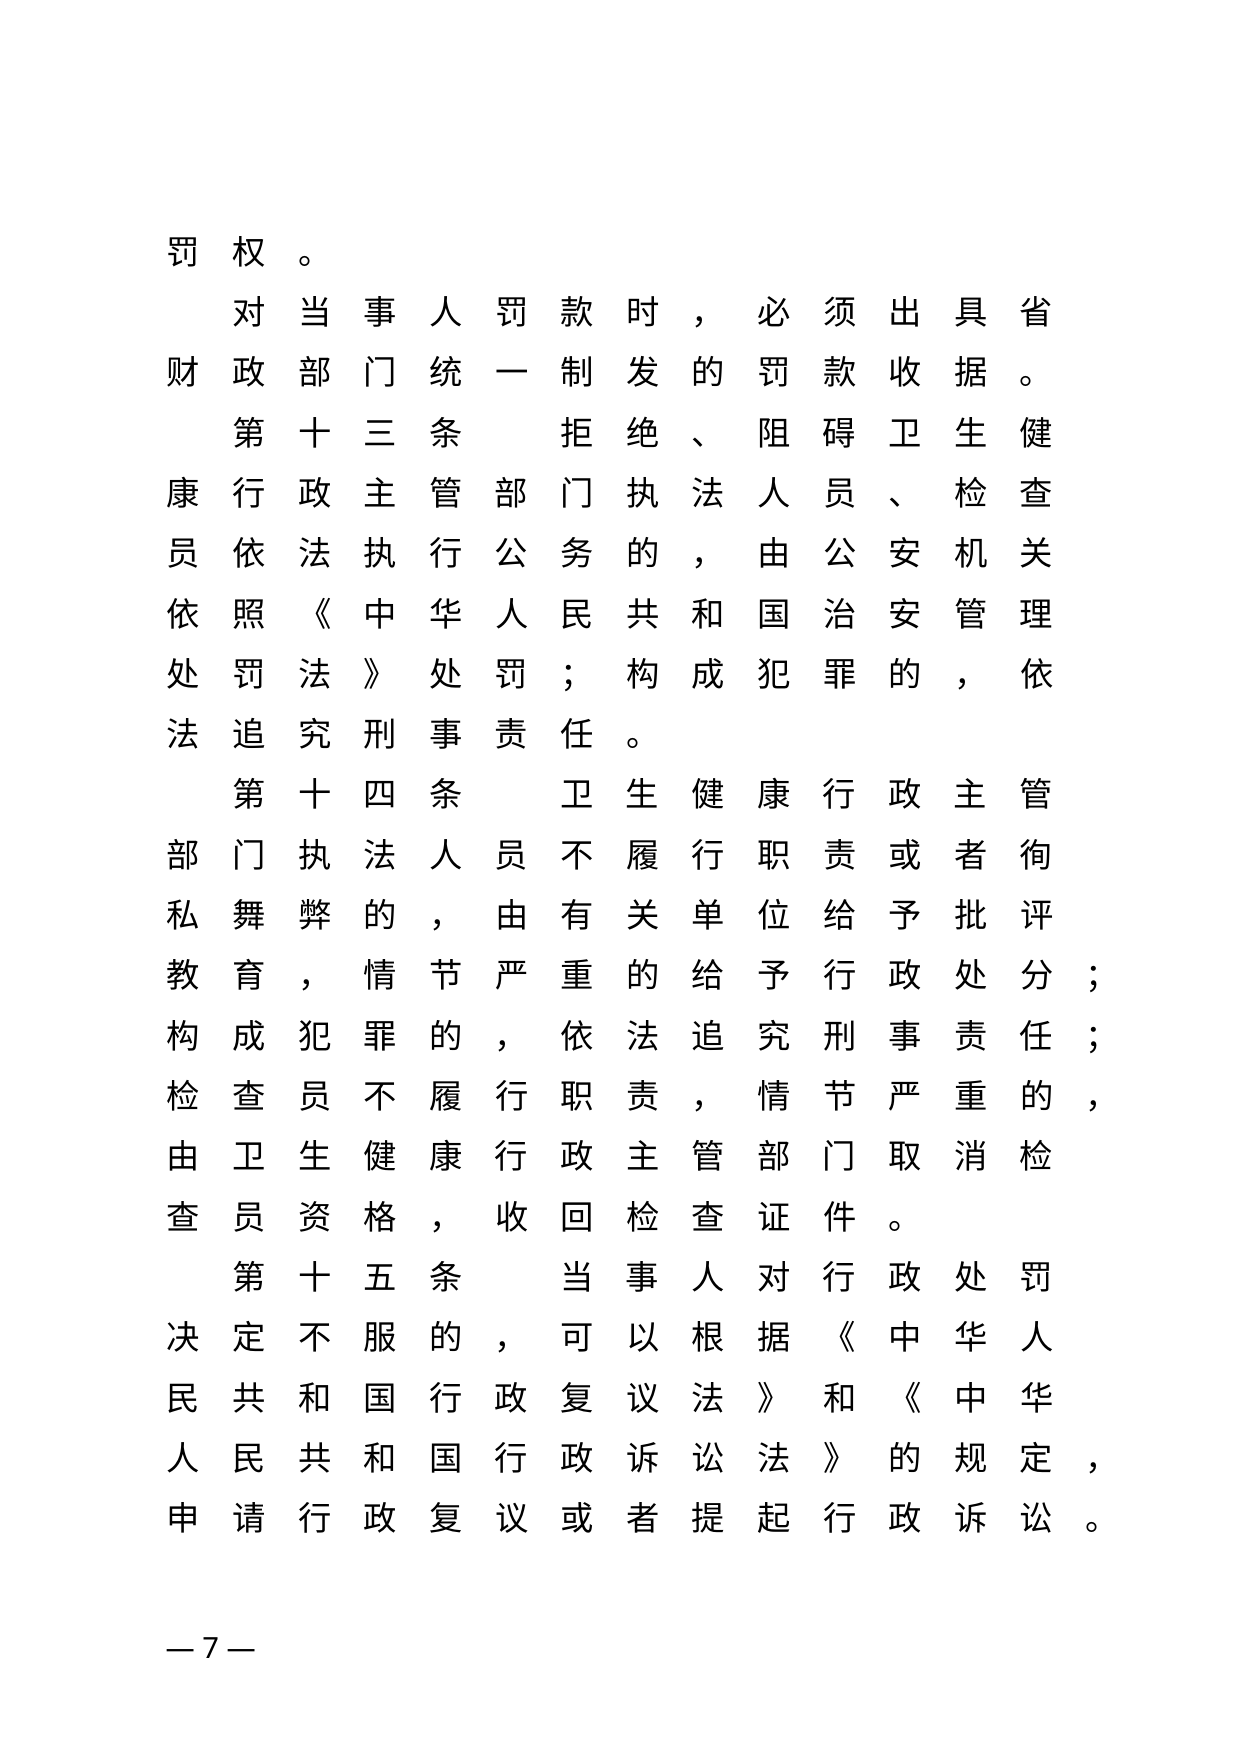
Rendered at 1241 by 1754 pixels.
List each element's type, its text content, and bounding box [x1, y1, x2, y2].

text 第十三条 拒绝、阻碍卫生健康行政主管部门执法人员、检查员依法执行公务的，由公安机关依照《中华人民共和国治安管理处罚法》处罚；构成犯罪的，依法追究刑事责任。 [167, 400, 1085, 762]
text 对当事人罚款时，必须出具省财政部门统一制发的罚款收据。 [167, 280, 1085, 400]
text 第十五条 当事人对行政处罚决定不服的，可以根据《中华人民共和国行政复议法》和《中华人民共和国行政诉讼法》的规定，申请行政复议或者提起行政诉讼。 [167, 1245, 1085, 1546]
text 第十四条 卫生健康行政主管部门执法人员不履行职责或者徇私舞弊的，由有关单位给予批评教育，情节严重的给予行政处分；构成犯罪的，依法追究刑事责任；检查员不履行职责，情节严重的，由卫生健康行政主管部门取消检查员资格，收回检查证件。 [167, 762, 1085, 1245]
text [167, 219, 1085, 280]
